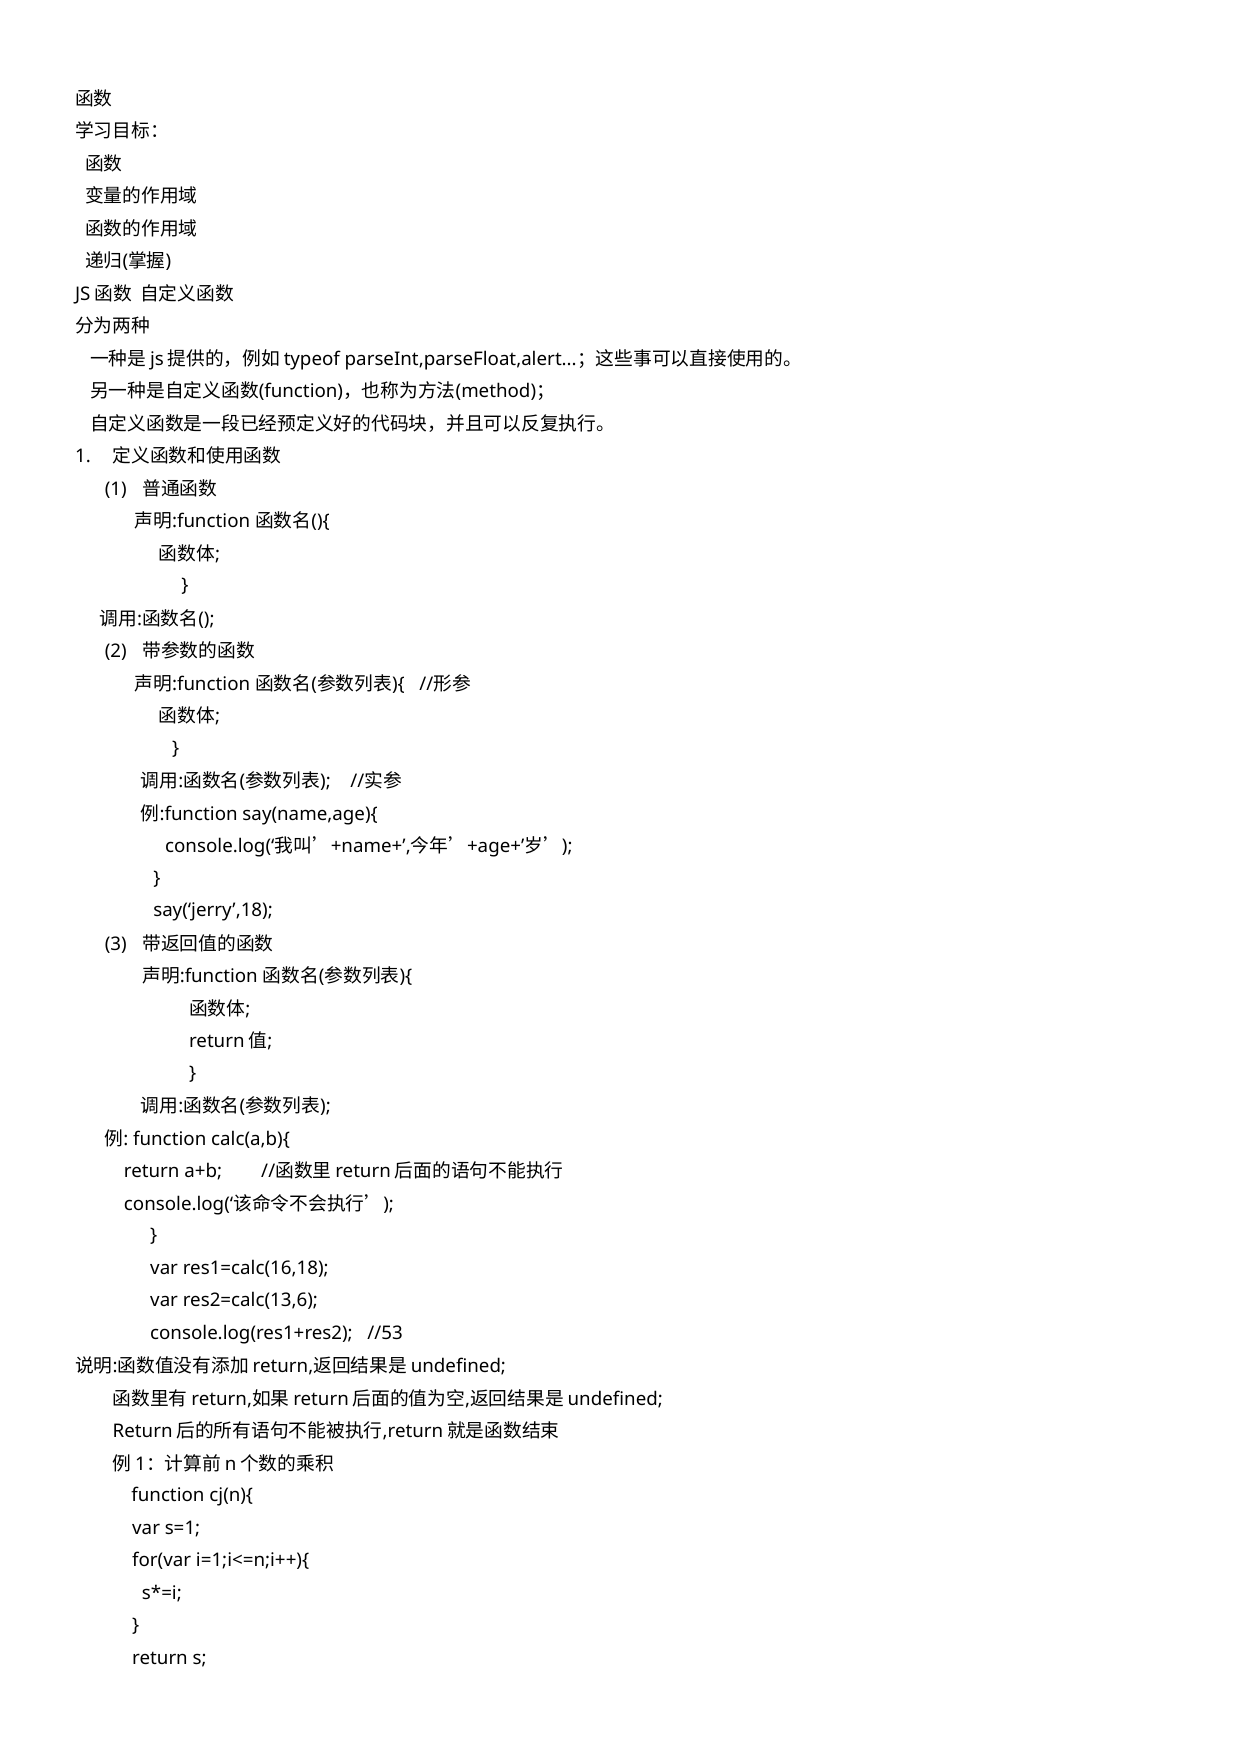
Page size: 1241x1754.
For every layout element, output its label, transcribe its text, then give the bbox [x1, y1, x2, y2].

text for(var i=1;i<=n;i++){ [75, 1543, 1165, 1576]
text 递归(掌握) [75, 243, 1165, 276]
list } [134, 731, 1165, 763]
text console.log(res1+res2); //53 [75, 1316, 1165, 1348]
text 自定义函数是一段已经预定义好的代码块，并且可以反复执行。 [75, 406, 1165, 438]
text 一种是js提供的，例如typeof parseInt,parseFloat,alert...；这些事可以直接使用的。 [75, 341, 1165, 373]
text return s; [75, 1641, 1165, 1673]
text var res1=calc(16,18); [75, 1251, 1165, 1283]
text 函数 [75, 146, 1165, 178]
text 函数 [75, 81, 1165, 113]
list 定义函数和使用函数 [75, 438, 1165, 471]
text return a+b; //函数里return后面的语句不能执行 [75, 1153, 1165, 1186]
list 带参数的函数 [104, 633, 1165, 666]
list 带返回值的函数 [104, 926, 1165, 958]
list 函数体; [142, 991, 1165, 1023]
list 声明:function 函数名(){ [134, 503, 1165, 536]
text 说明:函数值没有添加return,返回结果是undefined; [75, 1348, 1165, 1381]
text JS函数 自定义函数 [75, 276, 1165, 308]
text 例: function calc(a,b){ [75, 1121, 1165, 1153]
text say(‘jerry’,18); [97, 893, 1165, 926]
text 函数里有return,如果return后面的值为空,返回结果是undefined; [75, 1381, 1165, 1413]
text 调用:函数名(参数列表); //实参 [97, 763, 1165, 796]
text 学习目标： [75, 113, 1165, 146]
list 声明:function 函数名(参数列表){ //形参 [134, 666, 1165, 698]
list 函数体; [134, 698, 1165, 731]
text var s=1; [75, 1511, 1165, 1543]
text } [75, 1218, 1165, 1251]
list 声明:function 函数名(参数列表){ [142, 958, 1165, 991]
text 分为两种 [75, 308, 1165, 341]
text s*=i; [75, 1576, 1165, 1608]
text console.log(‘该命令不会执行’); [75, 1186, 1165, 1218]
text } [97, 861, 1165, 893]
list return值; [142, 1023, 1165, 1056]
list 函数体; [134, 536, 1165, 568]
text function cj(n){ [75, 1478, 1165, 1511]
text 例:function say(name,age){ [97, 796, 1165, 828]
text 例1：计算前n个数的乘积 [75, 1446, 1165, 1478]
text Return后的所有语句不能被执行,return就是函数结束 [75, 1413, 1165, 1446]
list 普通函数 [104, 471, 1165, 503]
text 变量的作用域 [75, 178, 1165, 211]
text console.log(‘我叫’+name+’,今年’+age+’岁’); [97, 828, 1165, 861]
text } [75, 1608, 1165, 1641]
list } [142, 1056, 1165, 1088]
text 调用:函数名(参数列表); [97, 1088, 1165, 1121]
text var res2=calc(13,6); [75, 1283, 1165, 1316]
text 函数的作用域 [75, 211, 1165, 243]
text 调用:函数名(); [75, 601, 1165, 633]
list } [134, 568, 1165, 601]
text 另一种是自定义函数(function)，也称为方法(method)； [75, 373, 1165, 406]
